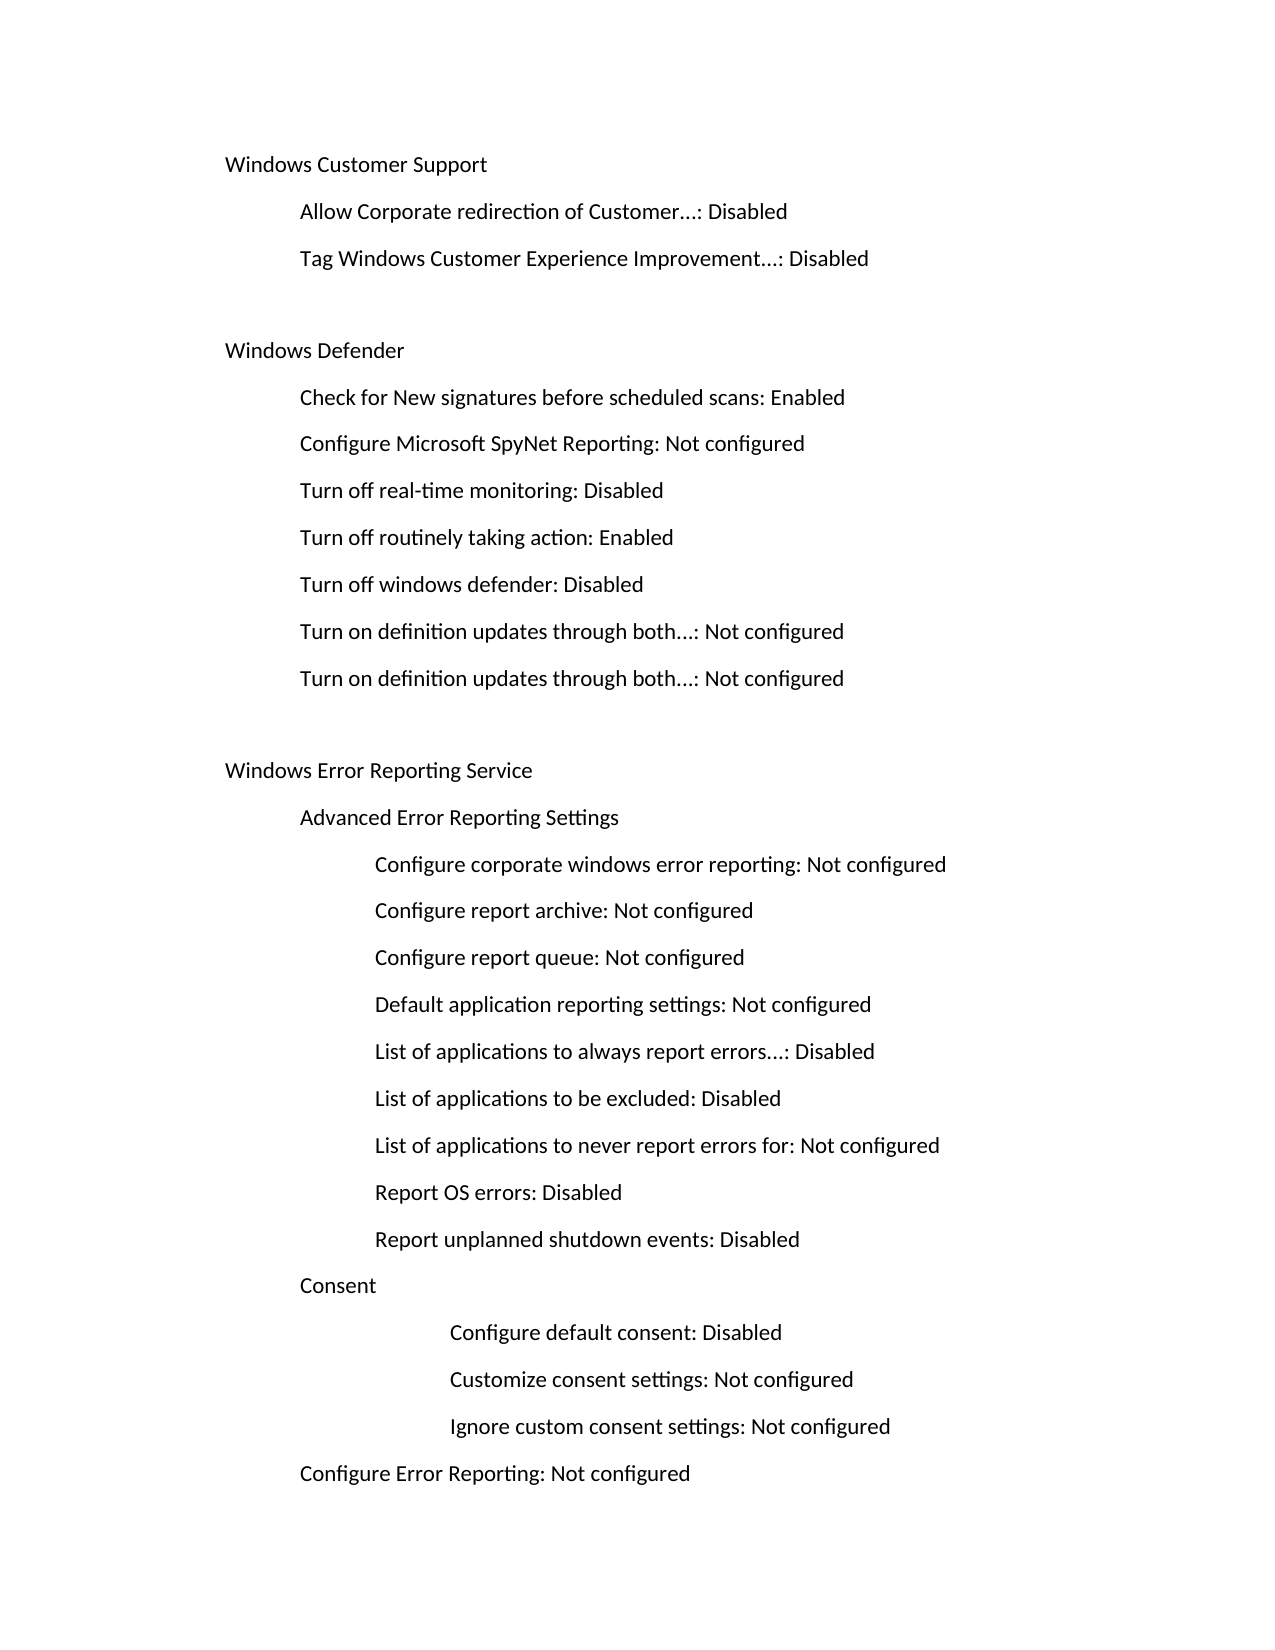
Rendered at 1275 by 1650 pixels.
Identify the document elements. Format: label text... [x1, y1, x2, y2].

text Tag Windows Customer Experience Improvement...: Disabled [187, 244, 1125, 272]
text List of applications to be excluded: Disabled [187, 1084, 1125, 1112]
text List of applications to never report errors for: Not configured [187, 1131, 1125, 1159]
text Turn off windows defender: Disabled [187, 570, 1125, 598]
text Configure default consent: Disabled [187, 1318, 1125, 1347]
text Turn off routinely taking action: Enabled [187, 523, 1125, 551]
text Configure report archive: Not configured [187, 897, 1125, 925]
text Default application reporting settings: Not configured [187, 990, 1125, 1018]
text Check for New signatures before scheduled scans: Enabled [187, 383, 1125, 411]
text List of applications to always report errors...: Disabled [187, 1037, 1125, 1065]
text Turn off real-time monitoring: Disabled [187, 476, 1125, 504]
text Windows Customer Support [187, 150, 1125, 178]
text Customize consent settings: Not configured [187, 1365, 1125, 1393]
text Windows Defender [187, 336, 1125, 364]
text Windows Error Reporting Service [187, 756, 1125, 784]
text Configure corporate windows error reporting: Not configured [187, 850, 1125, 878]
text Consent [187, 1272, 1125, 1300]
text Turn on definition updates through both...: Not configured [187, 664, 1125, 692]
text Allow Corporate redirection of Customer...: Disabled [187, 197, 1125, 225]
text Configure report queue: Not configured [187, 943, 1125, 972]
text Report OS errors: Disabled [187, 1178, 1125, 1206]
text Configure Error Reporting: Not configured [187, 1459, 1125, 1487]
text Ignore custom consent settings: Not configured [187, 1412, 1125, 1440]
text Advanced Error Reporting Settings [187, 803, 1125, 831]
text Turn on definition updates through both...: Not configured [187, 617, 1125, 645]
text Configure Microsoft SpyNet Reporting: Not configured [187, 429, 1125, 458]
text Report unplanned shutdown events: Disabled [187, 1225, 1125, 1253]
